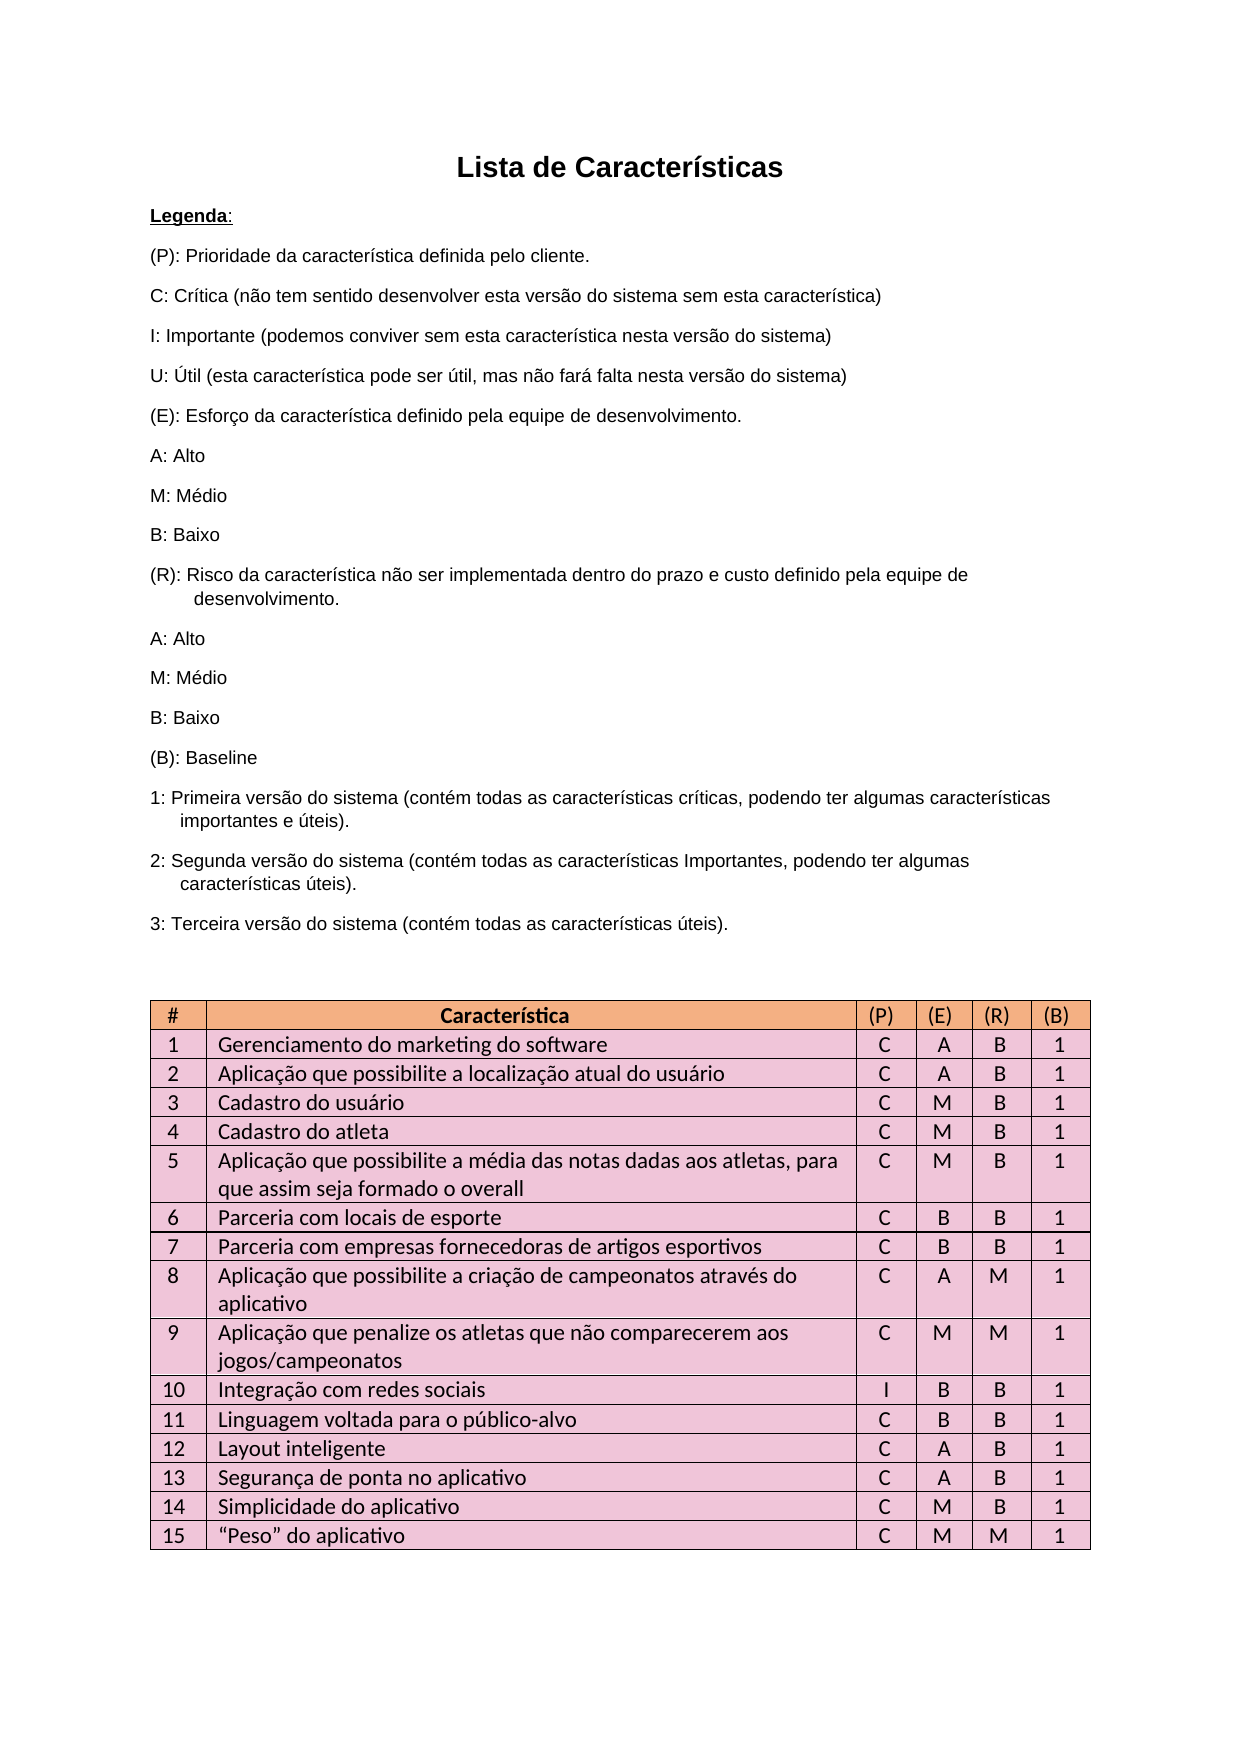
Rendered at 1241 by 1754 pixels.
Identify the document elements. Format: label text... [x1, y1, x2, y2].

table_cell A [917, 1030, 972, 1058]
table_cell Aplicação que penalize os atletas que não comparecerem aos jogos/campeonatos [207, 1319, 856, 1374]
text M: Médio [150, 667, 1090, 689]
table_cell 1 [1032, 1030, 1090, 1058]
table_cell M [973, 1521, 1031, 1549]
table_cell C [857, 1492, 916, 1520]
table_cell 1 [1032, 1233, 1090, 1260]
table_cell B [973, 1463, 1031, 1491]
table_cell 13 [151, 1463, 206, 1491]
table_cell B [973, 1405, 1031, 1433]
table_cell 8 [151, 1261, 206, 1317]
text I: Importante (podemos conviver sem esta característica nesta versão do sistema) [150, 325, 1090, 346]
table_cell B [973, 1203, 1031, 1231]
table_cell B [917, 1376, 972, 1404]
table_cell C [857, 1146, 916, 1202]
table_cell 9 [151, 1319, 206, 1374]
table_cell C [857, 1405, 916, 1433]
table_cell 10 [151, 1376, 206, 1404]
table_cell “Peso” do aplicativo [207, 1521, 856, 1549]
table_cell Segurança de ponta no aplicativo [207, 1463, 856, 1491]
table_cell 2 [151, 1059, 206, 1087]
text 1: Primeira versão do sistema (contém todas as características críticas, podendo ter algumas características importantes e úteis). [150, 787, 1090, 832]
table_cell B [973, 1117, 1031, 1145]
table_cell Aplicação que possibilite a média das notas dadas aos atletas, para que assim seja formado o overall [207, 1146, 856, 1202]
table_cell C [857, 1203, 916, 1231]
table_cell 11 [151, 1405, 206, 1433]
table_cell B [973, 1146, 1031, 1202]
table_cell C [857, 1434, 916, 1462]
text U: Útil (esta característica pode ser útil, mas não fará falta nesta versão do sistema) [150, 365, 1090, 386]
table_cell 1 [1032, 1059, 1090, 1087]
text B: Baixo [150, 524, 1090, 546]
table_cell 1 [1032, 1261, 1090, 1317]
table_cell 1 [151, 1030, 206, 1058]
table_cell Gerenciamento do marketing do software [207, 1030, 856, 1058]
table_cell B [917, 1203, 972, 1231]
table_cell Cadastro do atleta [207, 1117, 856, 1145]
table_cell C [857, 1319, 916, 1374]
table_cell M [917, 1117, 972, 1145]
table_cell 1 [1032, 1492, 1090, 1520]
text (P): Prioridade da característica definida pelo cliente. [150, 245, 1090, 267]
table_cell 1 [1032, 1405, 1090, 1433]
table_cell 1 [1032, 1376, 1090, 1404]
table_header # [151, 1001, 206, 1029]
table_cell B [973, 1434, 1031, 1462]
table_cell C [857, 1521, 916, 1549]
table_cell A [917, 1059, 972, 1087]
table_cell M [917, 1492, 972, 1520]
table_cell A [917, 1434, 972, 1462]
table_cell 1 [1032, 1521, 1090, 1549]
table_cell 7 [151, 1233, 206, 1260]
table_cell 4 [151, 1117, 206, 1145]
table_cell 14 [151, 1492, 206, 1520]
table_cell M [917, 1319, 972, 1374]
table_cell Aplicação que possibilite a criação de campeonatos através do aplicativo [207, 1261, 856, 1317]
table_cell B [917, 1233, 972, 1260]
table_cell C [857, 1030, 916, 1058]
text C: Crítica (não tem sentido desenvolver esta versão do sistema sem esta característica) [150, 285, 1090, 306]
text (B): Baseline [150, 747, 1090, 768]
table_cell B [973, 1088, 1031, 1116]
text Legenda: [150, 205, 1090, 227]
text Lista de Características [150, 150, 1090, 183]
table_cell B [973, 1059, 1031, 1087]
table_cell M [973, 1261, 1031, 1317]
table_cell 15 [151, 1521, 206, 1549]
table_cell A [917, 1261, 972, 1317]
text A: Alto [150, 444, 1090, 466]
table_header (P) [857, 1001, 916, 1029]
table_cell B [973, 1233, 1031, 1260]
text (E): Esforço da característica definido pela equipe de desenvolvimento. [150, 404, 1090, 426]
table_cell Integração com redes sociais [207, 1376, 856, 1404]
table_header Característica [207, 1001, 856, 1029]
text 3: Terceira versão do sistema (contém todas as características úteis). [150, 913, 1090, 935]
table_header (R) [973, 1001, 1031, 1029]
table_cell Linguagem voltada para o público-alvo [207, 1405, 856, 1433]
table_header (E) [917, 1001, 972, 1029]
table_cell M [973, 1319, 1031, 1374]
text A: Alto [150, 627, 1090, 649]
table_cell Parceria com empresas fornecedoras de artigos esportivos [207, 1233, 856, 1260]
text M: Médio [150, 484, 1090, 506]
table_cell C [857, 1117, 916, 1145]
table_cell C [857, 1261, 916, 1317]
table_cell Cadastro do usuário [207, 1088, 856, 1116]
text (R): Risco da característica não ser implementada dentro do prazo e custo definido pela equipe de desenvolvimento. [150, 564, 1090, 609]
table_cell B [973, 1030, 1031, 1058]
table_cell Parceria com locais de esporte [207, 1203, 856, 1231]
table_cell C [857, 1463, 916, 1491]
table_cell 12 [151, 1434, 206, 1462]
table_cell M [917, 1088, 972, 1116]
table_cell B [973, 1492, 1031, 1520]
table_cell M [917, 1521, 972, 1549]
table_cell M [917, 1146, 972, 1202]
text 2: Segunda versão do sistema (contém todas as características Importantes, podendo ter algumas características úteis). [150, 850, 1090, 895]
table_cell B [917, 1405, 972, 1433]
table_cell C [857, 1059, 916, 1087]
table_cell 1 [1032, 1146, 1090, 1202]
text B: Baixo [150, 707, 1090, 729]
table_cell 1 [1032, 1434, 1090, 1462]
table_cell 1 [1032, 1319, 1090, 1374]
table_cell 5 [151, 1146, 206, 1202]
table_cell Simplicidade do aplicativo [207, 1492, 856, 1520]
table_cell 1 [1032, 1117, 1090, 1145]
table_cell 1 [1032, 1088, 1090, 1116]
table_cell 6 [151, 1203, 206, 1231]
table_cell 1 [1032, 1463, 1090, 1491]
table_cell Layout inteligente [207, 1434, 856, 1462]
table_cell C [857, 1088, 916, 1116]
table_cell B [973, 1376, 1031, 1404]
table_cell C [857, 1233, 916, 1260]
table_header (B) [1032, 1001, 1090, 1029]
table_cell Aplicação que possibilite a localização atual do usuário [207, 1059, 856, 1087]
table_cell 3 [151, 1088, 206, 1116]
table_cell I [857, 1376, 916, 1404]
table_cell 1 [1032, 1203, 1090, 1231]
table_cell A [917, 1463, 972, 1491]
